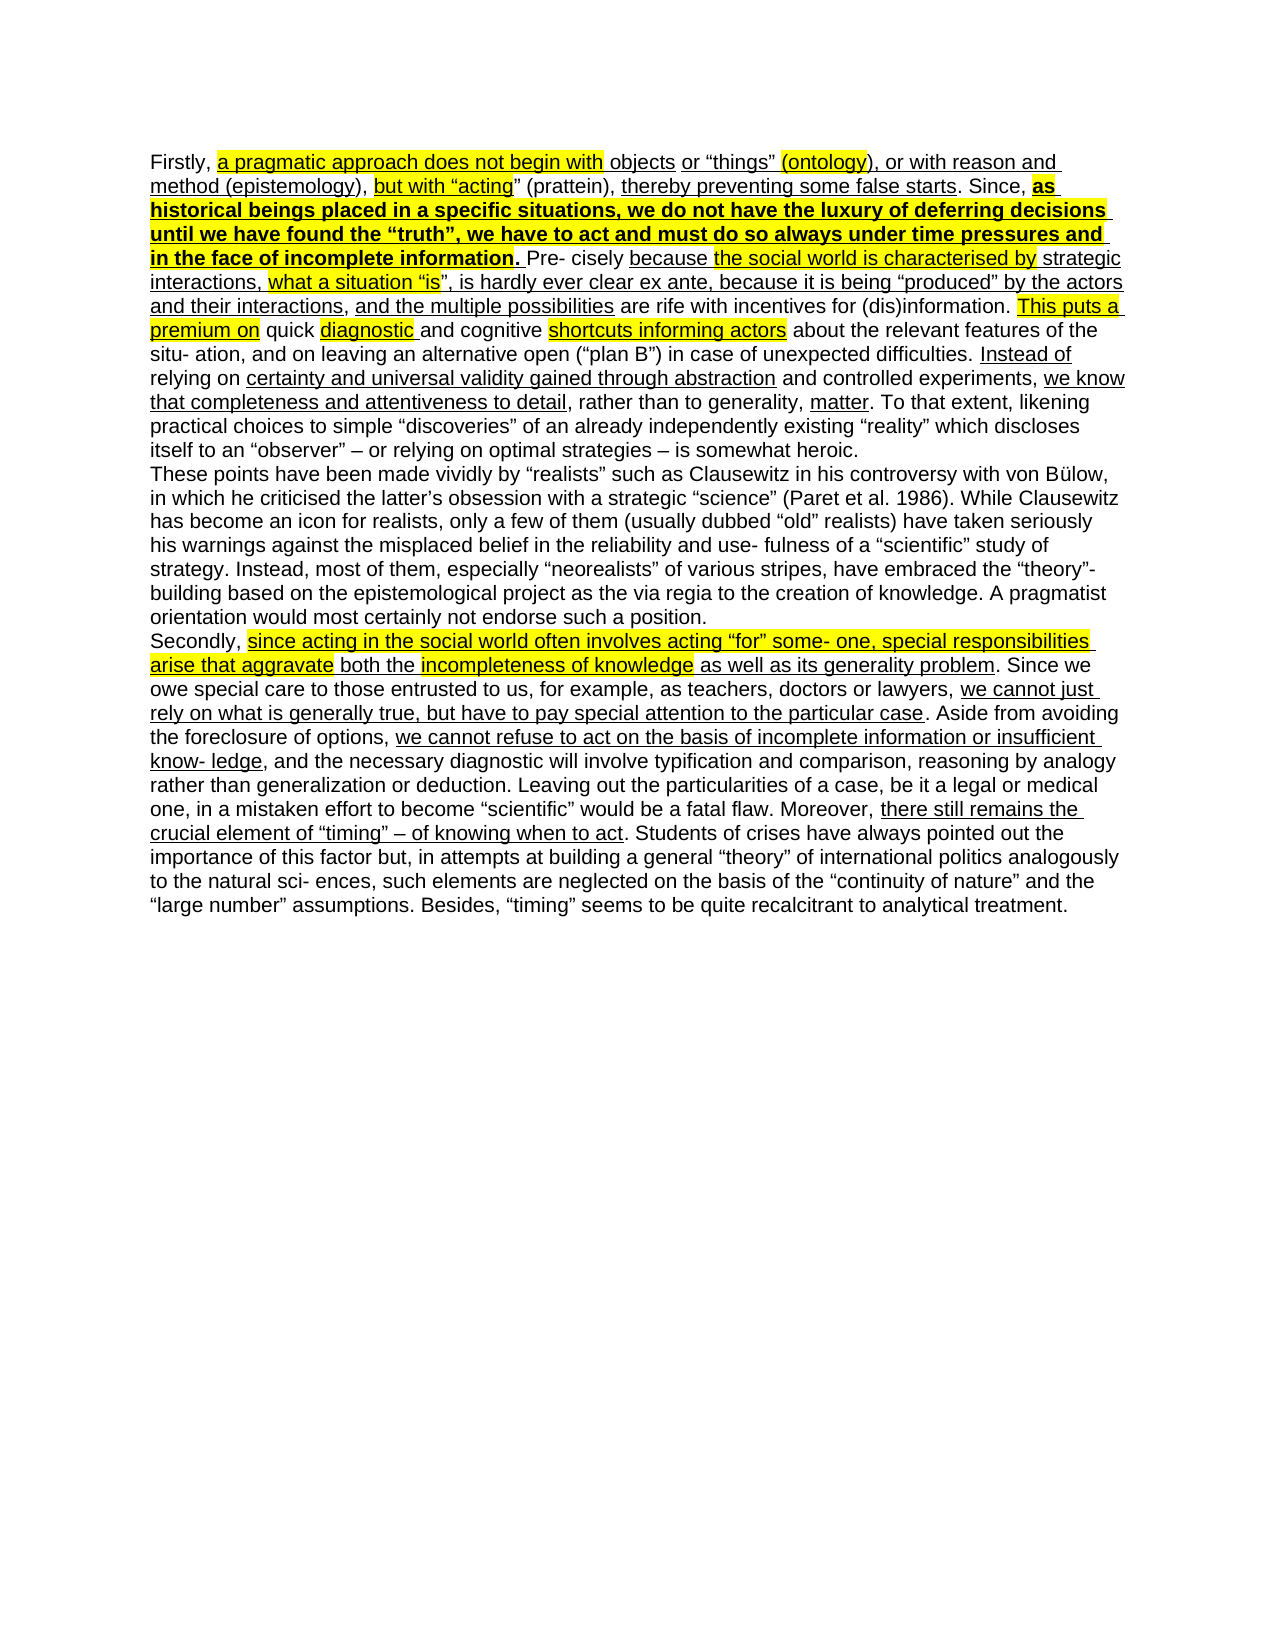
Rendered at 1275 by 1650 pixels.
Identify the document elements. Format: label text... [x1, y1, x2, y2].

text Firstly, a pragmatic approach does not begin with objects or “things” (ontology), or with reason and method (epistemology), but with “acting” (prattein), thereby preventing some false starts. Since, as historical beings placed in a specific situations, we do not have the luxury of deferring decisions until we have found the “truth”, we have to act and must do so always under time pressures and in the face of incomplete information. Pre- cisely because the social world is characterised by strategic interactions, what a situation “is”, is hardly ever clear ex ante, because it is being “produced” by the actors and their interactions, and the multiple possibilities are rife with incentives for (dis)information. This puts a premium on quick diagnostic and cognitive shortcuts informing actors about the relevant features of the situ- ation, and on leaving an alternative open (“plan B”) in case of unexpected difficulties. Instead of relying on certainty and universal validity gained through abstraction and controlled experiments, we know that completeness and attentiveness to detail, rather than to generality, matter. To that extent, likening practical choices to simple “discoveries” of an already independently existing “reality” which discloses itself to an “observer” – or relying on optimal strategies – is somewhat heroic. [150, 150, 1125, 461]
text Secondly, since acting in the social world often involves acting “for” some- one, special responsibilities arise that aggravate both the incompleteness of knowledge as well as its generality problem. Since we owe special care to those entrusted to us, for example, as teachers, doctors or lawyers, we cannot just rely on what is generally true, but have to pay special attention to the particular case. Aside from avoiding the foreclosure of options, we cannot refuse to act on the basis of incomplete information or insufficient know- ledge, and the necessary diagnostic will involve typification and comparison, reasoning by analogy rather than generalization or deduction. Leaving out the particularities of a case, be it a legal or medical one, in a mistaken effort to become “scientific” would be a fatal flaw. Moreover, there still remains the crucial element of “timing” – of knowing when to act. Students of crises have always pointed out the importance of this factor but, in attempts at building a general “theory” of international politics analogously to the natural sci- ences, such elements are neglected on the basis of the “continuity of nature” and the “large number” assumptions. Besides, “timing” seems to be quite recalcitrant to analytical treatment. [150, 629, 1125, 917]
text These points have been made vividly by “realists” such as Clausewitz in his controversy with von Bülow, in which he criticised the latter’s obsession with a strategic “science” (Paret et al. 1986). While Clausewitz has become an icon for realists, only a few of them (usually dubbed “old” realists) have taken seriously his warnings against the misplaced belief in the reliability and use- fulness of a “scientific” study of strategy. Instead, most of them, especially “neorealists” of various stripes, have embraced the “theory”-building based on the epistemological project as the via regia to the creation of knowledge. A pragmatist orientation would most certainly not endorse such a position. [150, 461, 1125, 629]
